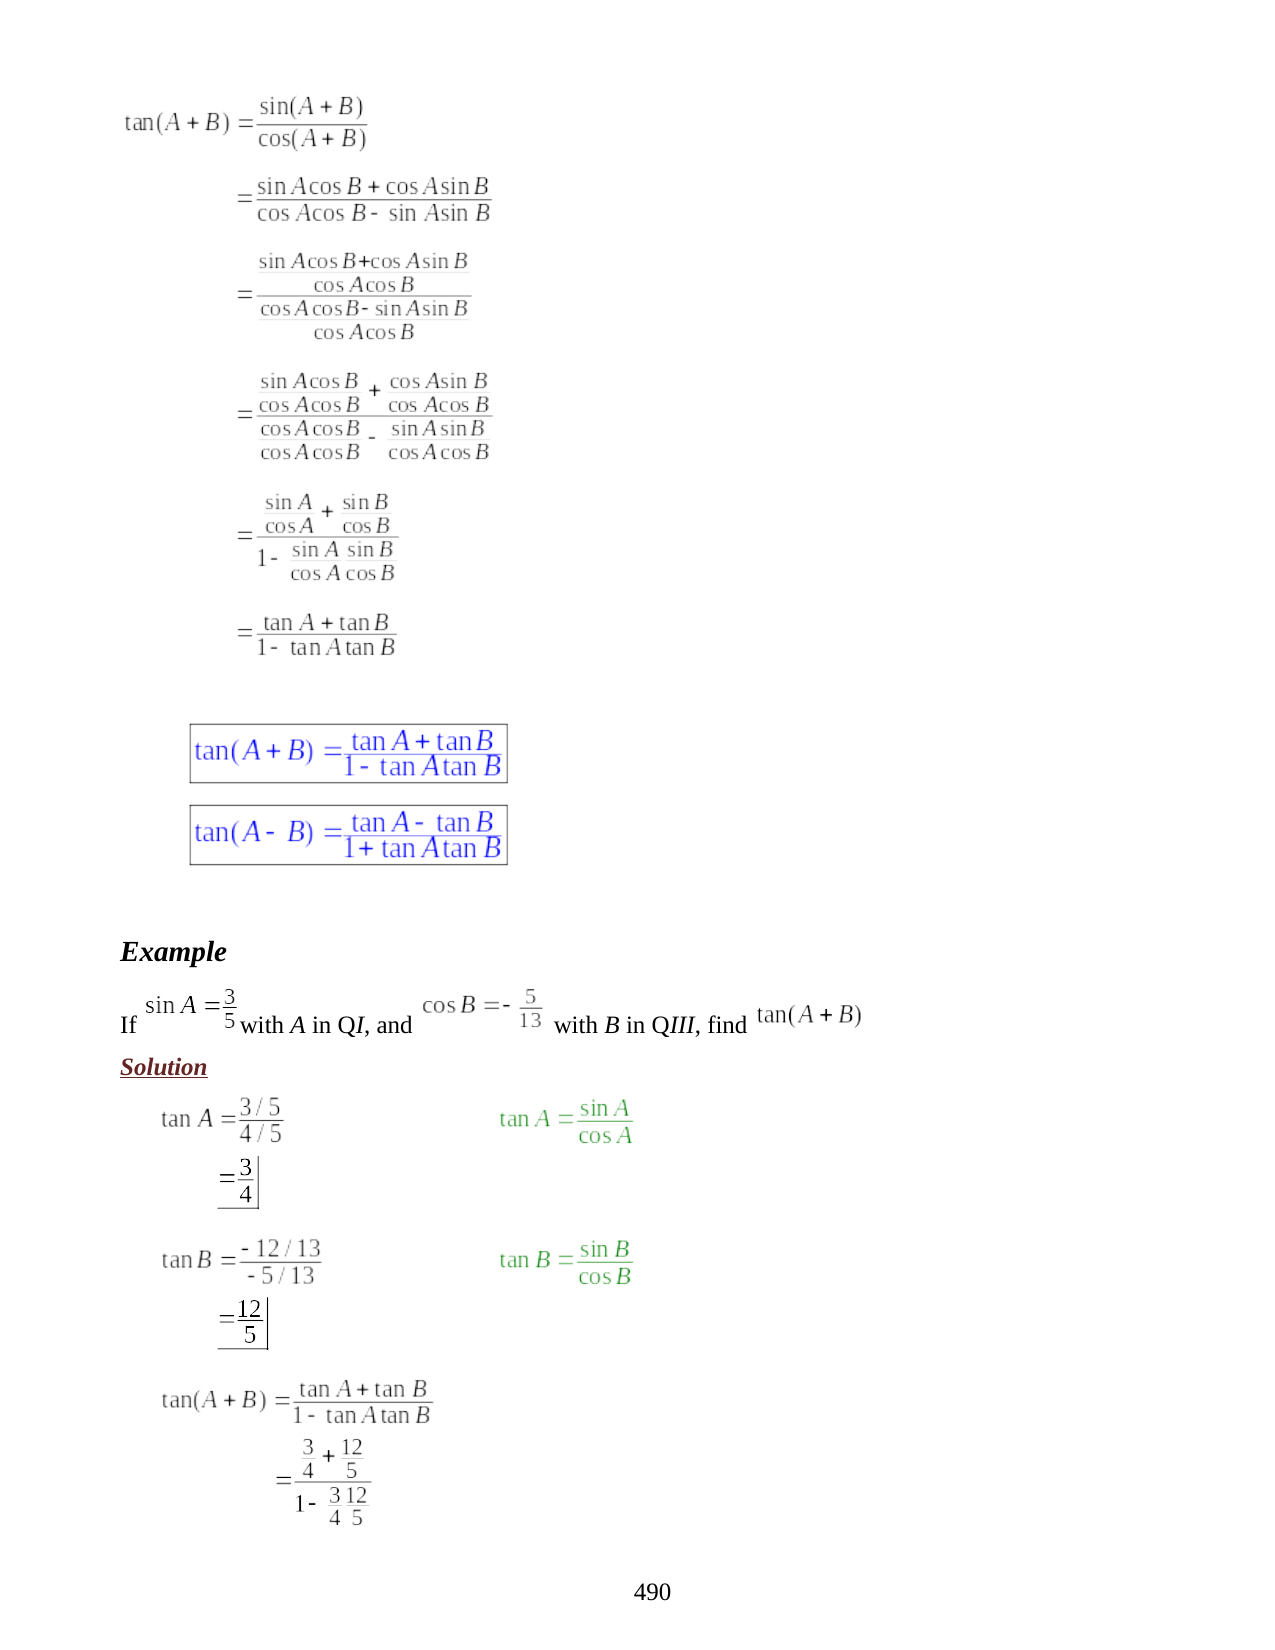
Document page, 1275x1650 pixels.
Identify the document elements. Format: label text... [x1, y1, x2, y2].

text Solution [120, 1052, 1185, 1080]
text Example [120, 934, 1185, 968]
text If with A in QI, and with B in QIII, find [120, 980, 1185, 1039]
